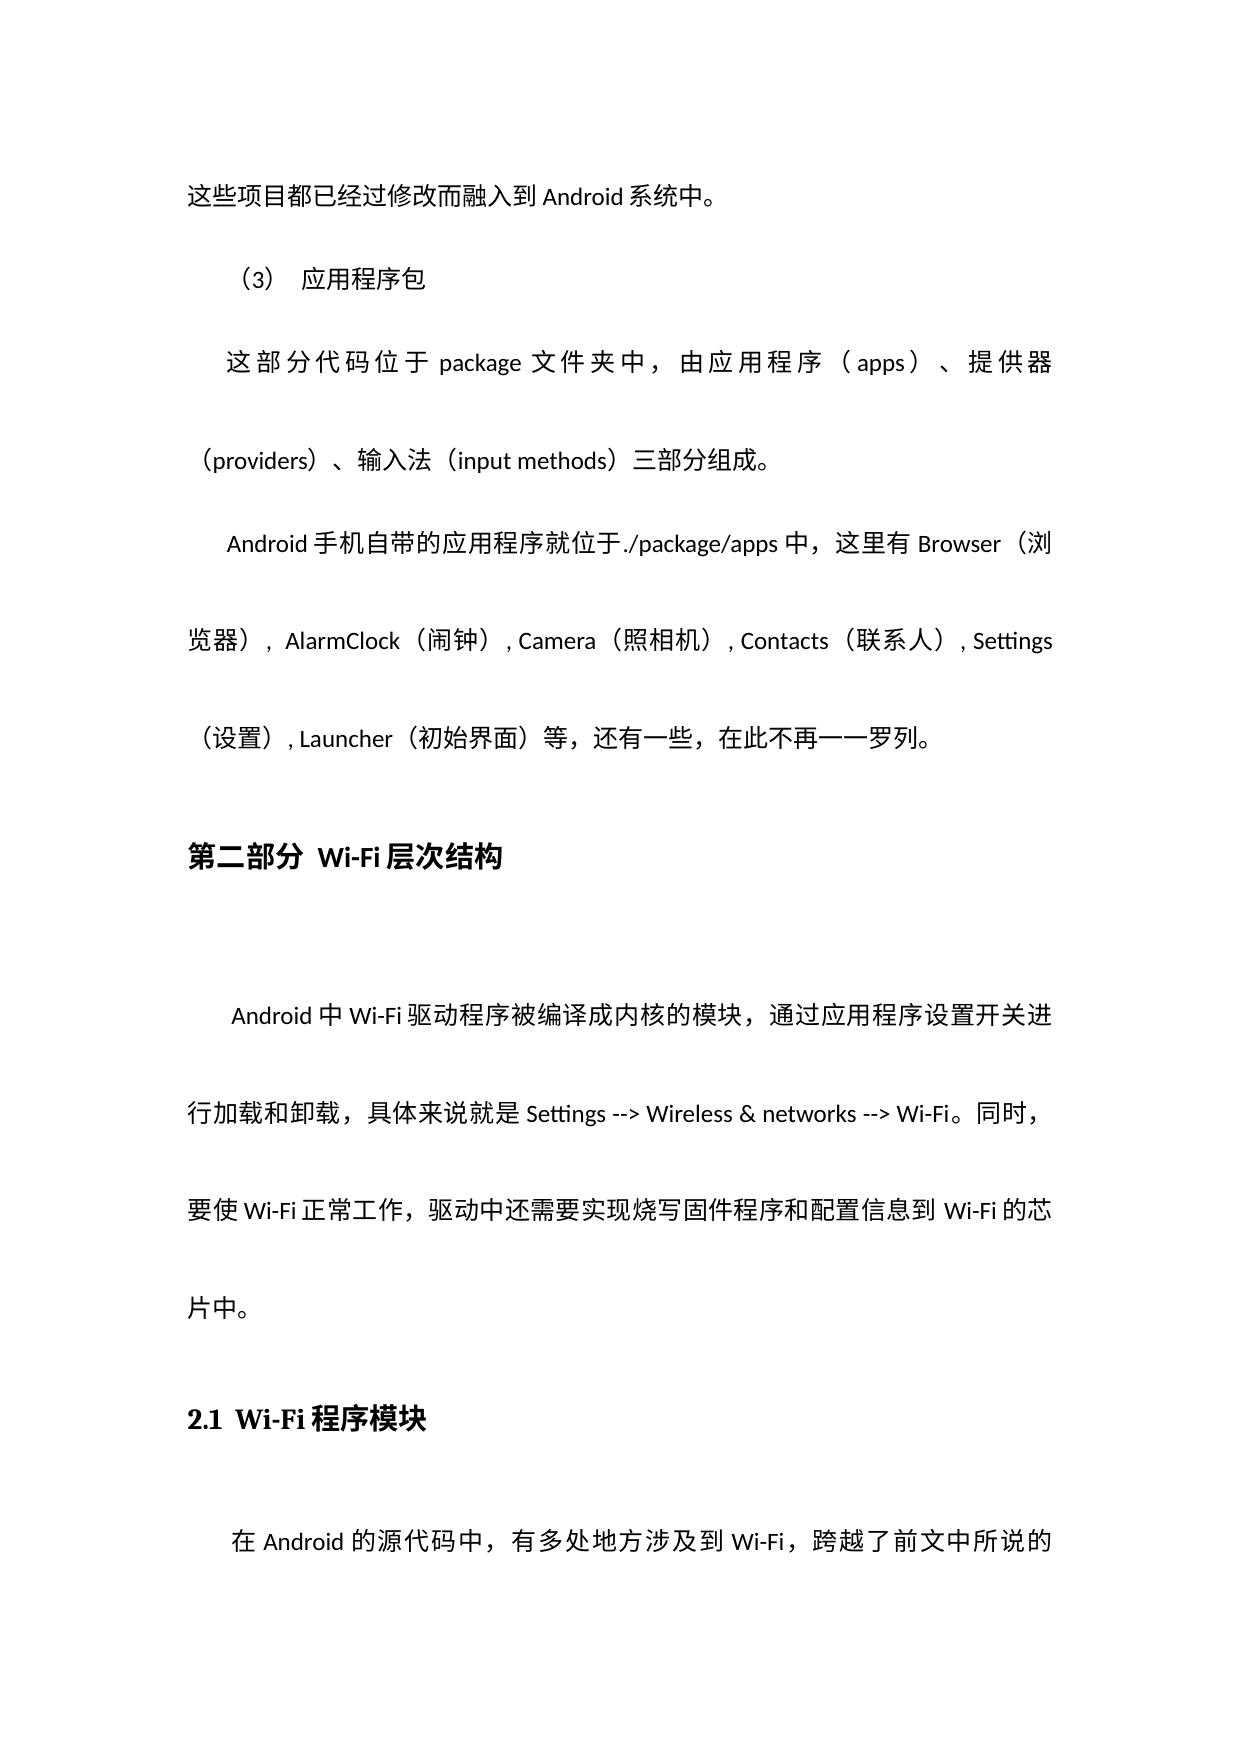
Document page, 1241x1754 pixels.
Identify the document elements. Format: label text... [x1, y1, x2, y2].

subtitle 第二部分 Wi-Fi层次结构 [187, 822, 1053, 887]
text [187, 1507, 1053, 1572]
text Android中Wi-Fi驱动程序被编译成内核的模块，通过应用程序设置开关进行加载和卸载，具体来说就是Settings --> Wireless & networks --> Wi-Fi。同时，要使Wi-Fi正常工作，驱动中还需要实现烧写固件程序和配置信息到Wi-Fi的芯片中。 [187, 981, 1053, 1339]
text 这部分代码位于package文件夹中，由应用程序（apps）、提供器（providers）、输入法（input methods）三部分组成。 [187, 328, 1053, 491]
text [187, 162, 1053, 227]
list 应用程序包 [227, 245, 1053, 310]
subtitle 2.1 Wi-Fi程序模块 [187, 1384, 1053, 1449]
text Android手机自带的应用程序就位于./package/apps中，这里有Browser（浏览器）, AlarmClock（闹钟）, Camera（照相机）, Contacts（联系人）, Settings（设置）, Launcher（初始界面）等，还有一些，在此不再一一罗列。 [187, 509, 1053, 769]
